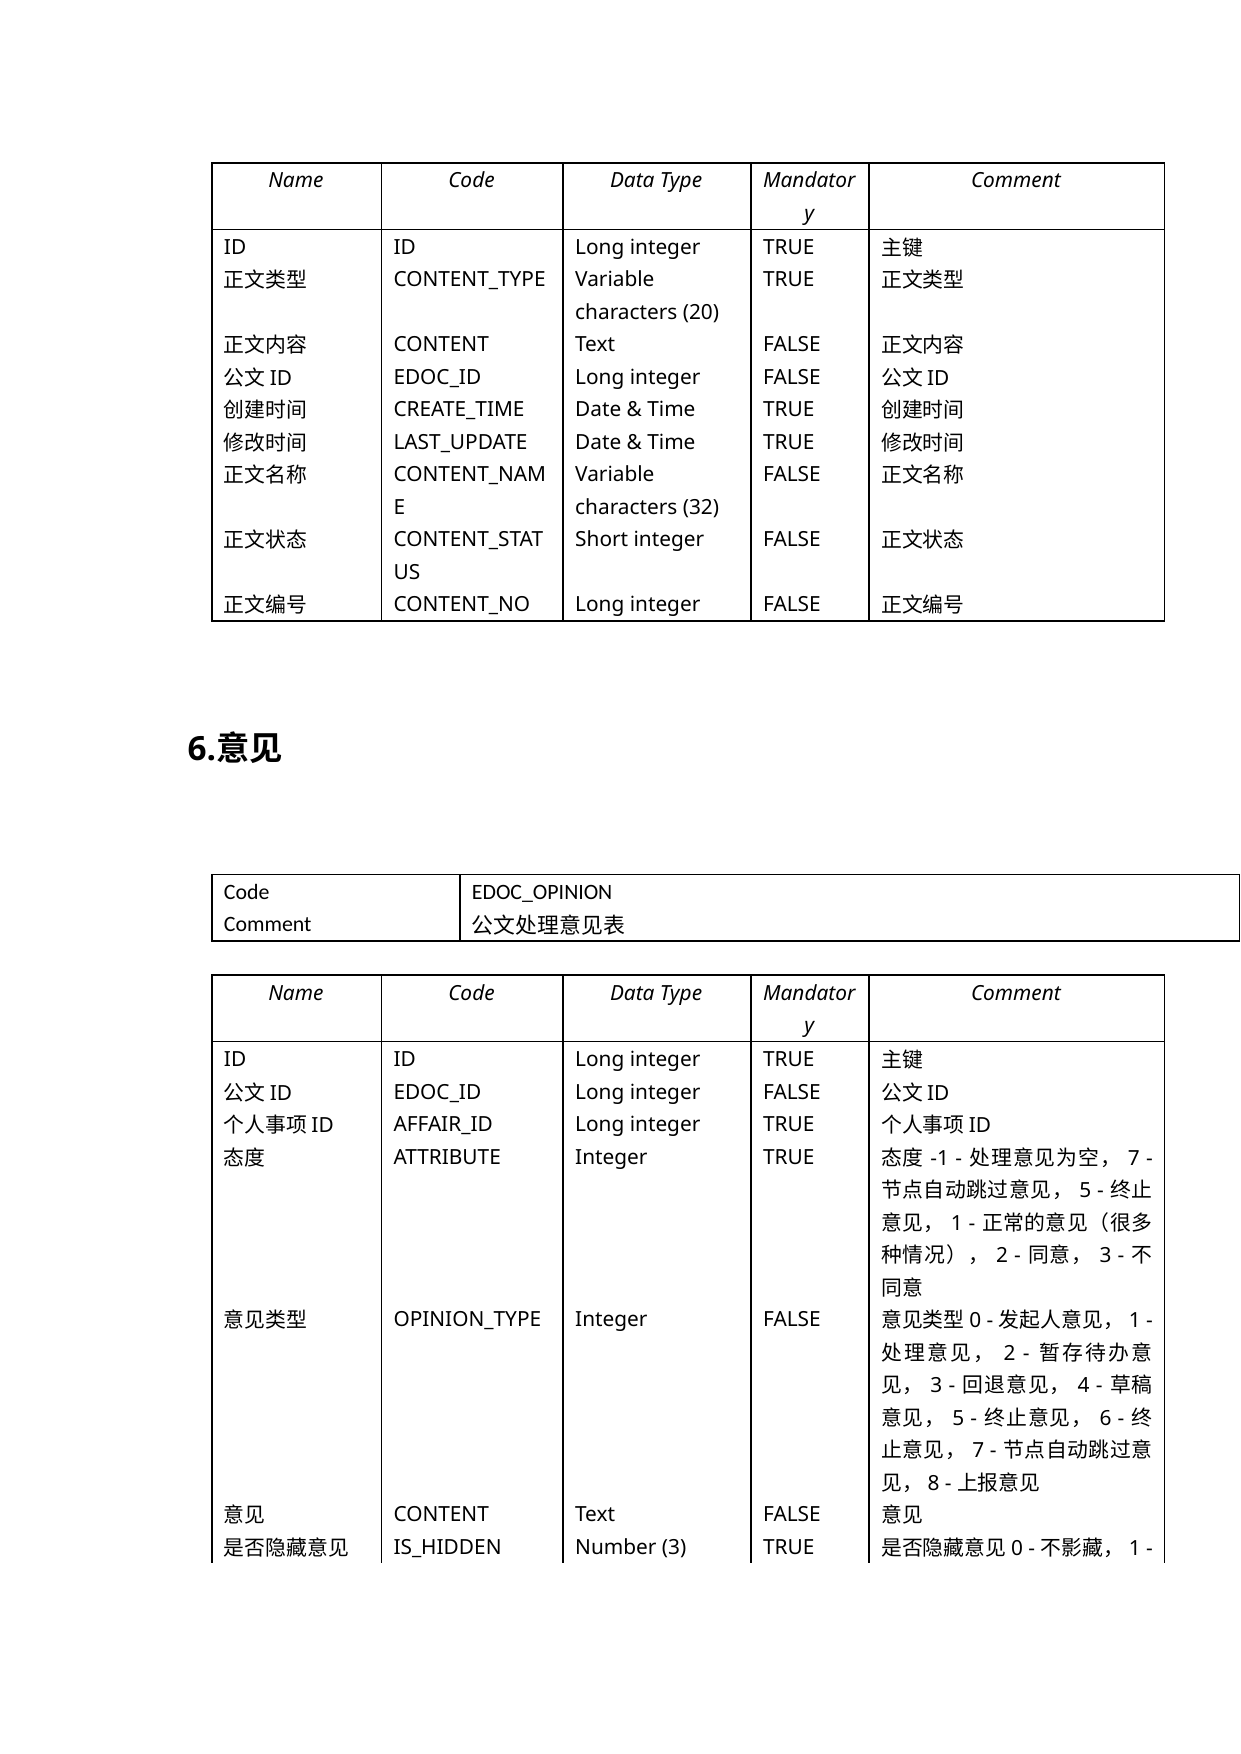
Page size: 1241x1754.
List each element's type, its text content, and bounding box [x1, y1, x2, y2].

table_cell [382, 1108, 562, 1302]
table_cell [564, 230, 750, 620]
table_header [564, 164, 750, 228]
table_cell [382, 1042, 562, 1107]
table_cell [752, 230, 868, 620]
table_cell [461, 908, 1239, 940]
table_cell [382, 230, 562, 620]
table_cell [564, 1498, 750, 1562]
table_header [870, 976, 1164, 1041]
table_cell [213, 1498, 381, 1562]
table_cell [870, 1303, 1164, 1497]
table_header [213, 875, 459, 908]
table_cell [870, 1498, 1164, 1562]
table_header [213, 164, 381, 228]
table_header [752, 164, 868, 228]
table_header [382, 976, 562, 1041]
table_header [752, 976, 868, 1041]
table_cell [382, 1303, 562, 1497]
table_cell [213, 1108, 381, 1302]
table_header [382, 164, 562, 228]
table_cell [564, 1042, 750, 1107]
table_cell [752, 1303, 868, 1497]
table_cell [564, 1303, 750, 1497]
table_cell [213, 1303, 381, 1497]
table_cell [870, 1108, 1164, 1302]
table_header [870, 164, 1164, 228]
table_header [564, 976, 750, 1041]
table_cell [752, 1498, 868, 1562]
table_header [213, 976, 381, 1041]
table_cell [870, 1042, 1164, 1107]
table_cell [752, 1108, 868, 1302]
subtitle 6.意见 [187, 714, 1053, 779]
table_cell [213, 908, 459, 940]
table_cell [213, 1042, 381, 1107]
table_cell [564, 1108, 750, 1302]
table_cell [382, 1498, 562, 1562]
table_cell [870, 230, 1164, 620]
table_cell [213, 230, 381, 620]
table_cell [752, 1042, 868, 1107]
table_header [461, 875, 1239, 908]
